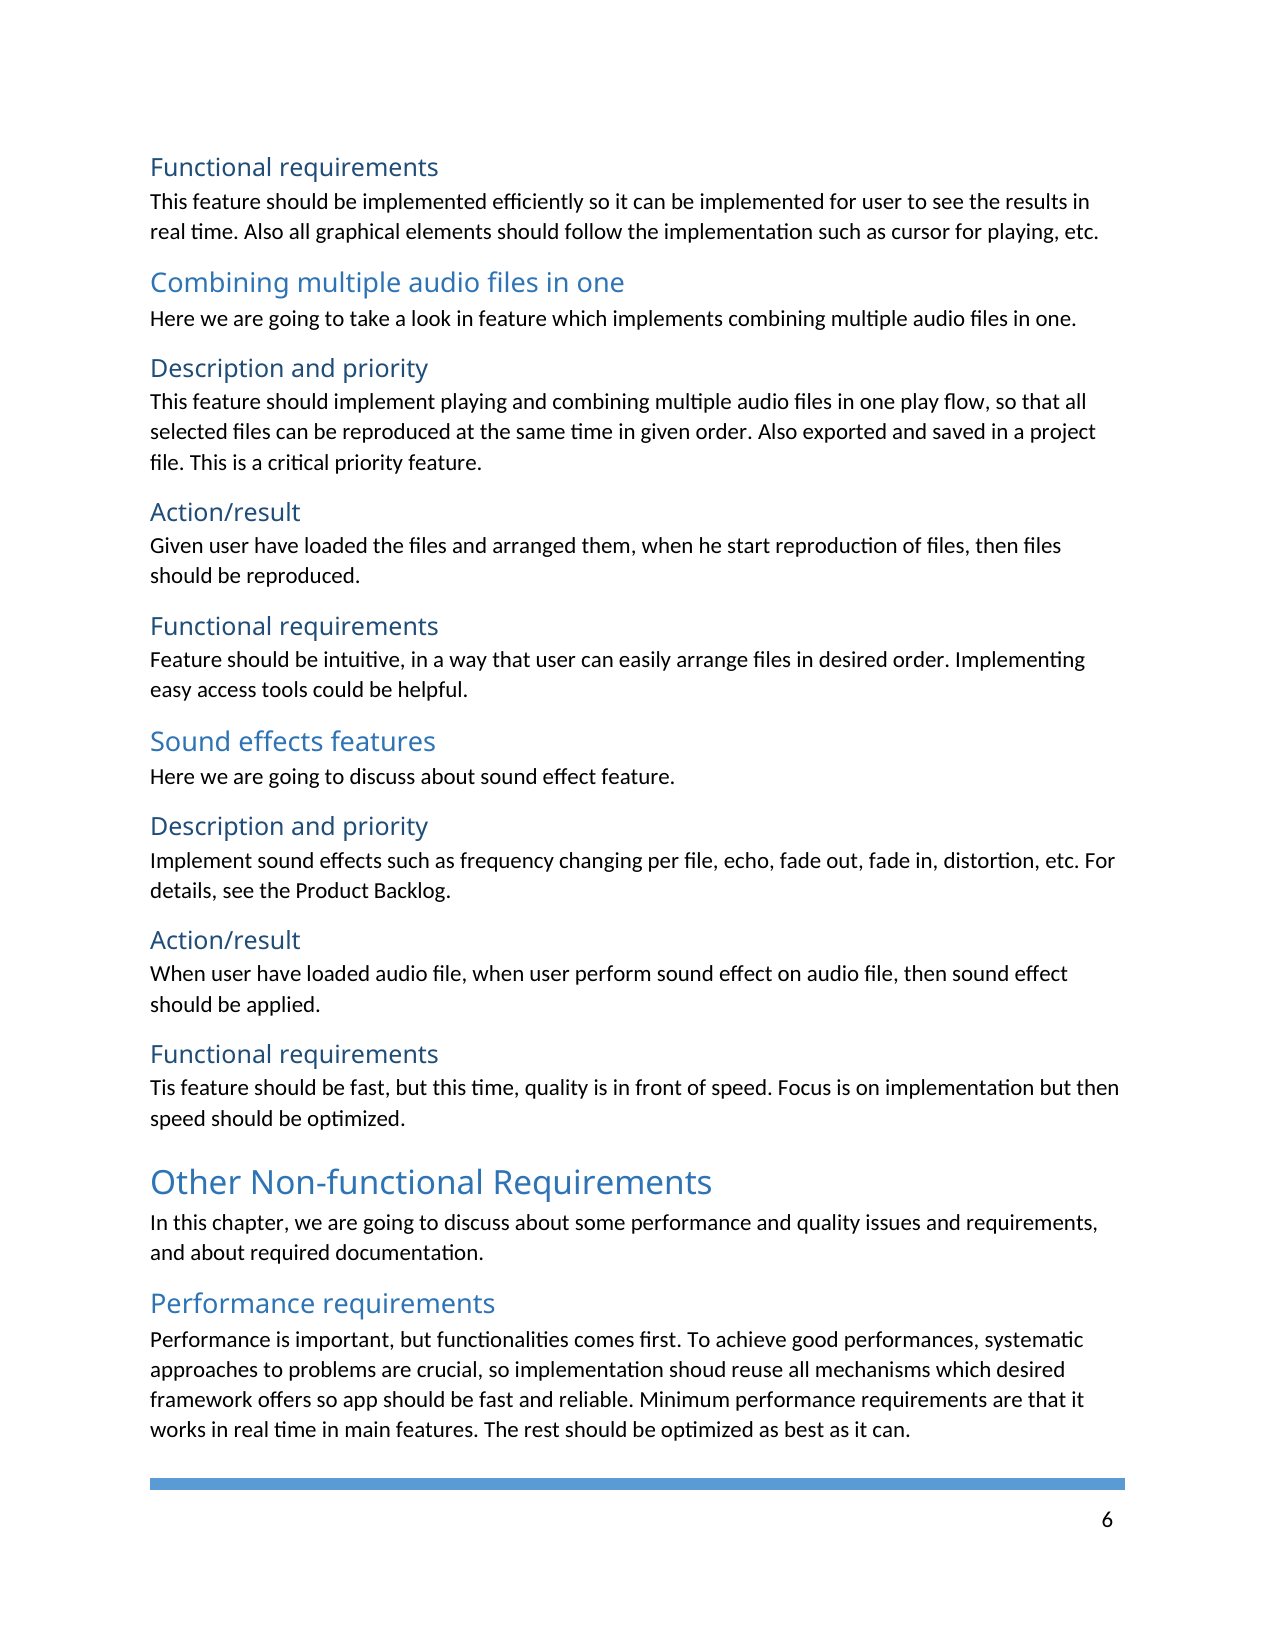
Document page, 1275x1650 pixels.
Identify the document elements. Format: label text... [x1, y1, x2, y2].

subtitle Action/result [150, 923, 1125, 957]
text Here we are going to take a look in feature which implements combining multiple audio files in one. [150, 304, 1125, 332]
subtitle Description and priority [150, 809, 1125, 843]
subtitle Functional requirements [150, 608, 1125, 642]
text Tis feature should be fast, but this time, quality is in front of speed. Focus is on implementation but then speed should be optimized. [150, 1073, 1125, 1132]
text Given user have loaded the files and arranged them, when he start reproduction of files, then files should be reproduced. [150, 531, 1125, 589]
text Performance is important, but functionalities comes first. To achieve good performances, systematic approaches to problems are crucial, so implementation shoud reuse all mechanisms which desired framework offers so app should be fast and reliable. Minimum performance requirements are that it works in real time in main features. The rest should be optimized as best as it can. [150, 1325, 1125, 1443]
subtitle Combining multiple audio files in one [150, 264, 1125, 301]
text Feature should be intuitive, in a way that user can easily arrange files in desired order. Implementing easy access tools could be helpful. [150, 645, 1125, 703]
text When user have loaded audio file, when user perform sound effect on audio file, then sound effect should be applied. [150, 959, 1125, 1018]
subtitle Performance requirements [150, 1285, 1125, 1322]
subtitle Other Non-functional Requirements [150, 1159, 1125, 1204]
text This feature should be implemented efficiently so it can be implemented for user to see the results in real time. Also all graphical elements should follow the implementation such as cursor for playing, etc. [150, 187, 1125, 245]
text In this chapter, we are going to discuss about some performance and quality issues and requirements, and about required documentation. [150, 1208, 1125, 1266]
subtitle Sound effects features [150, 722, 1125, 759]
text Here we are going to discuss about sound effect feature. [150, 762, 1125, 790]
subtitle Action/result [150, 494, 1125, 529]
text Implement sound effects such as frequency changing per file, echo, fade out, fade in, distortion, etc. For details, see the Product Backlog. [150, 846, 1125, 904]
subtitle Functional requirements [150, 150, 1125, 184]
subtitle Description and priority [150, 351, 1125, 384]
subtitle Functional requirements [150, 1037, 1125, 1071]
text This feature should implement playing and combining multiple audio files in one play flow, so that all selected files can be reproduced at the same time in given order. Also exported and saved in a project file. This is a critical priority feature. [150, 387, 1125, 476]
